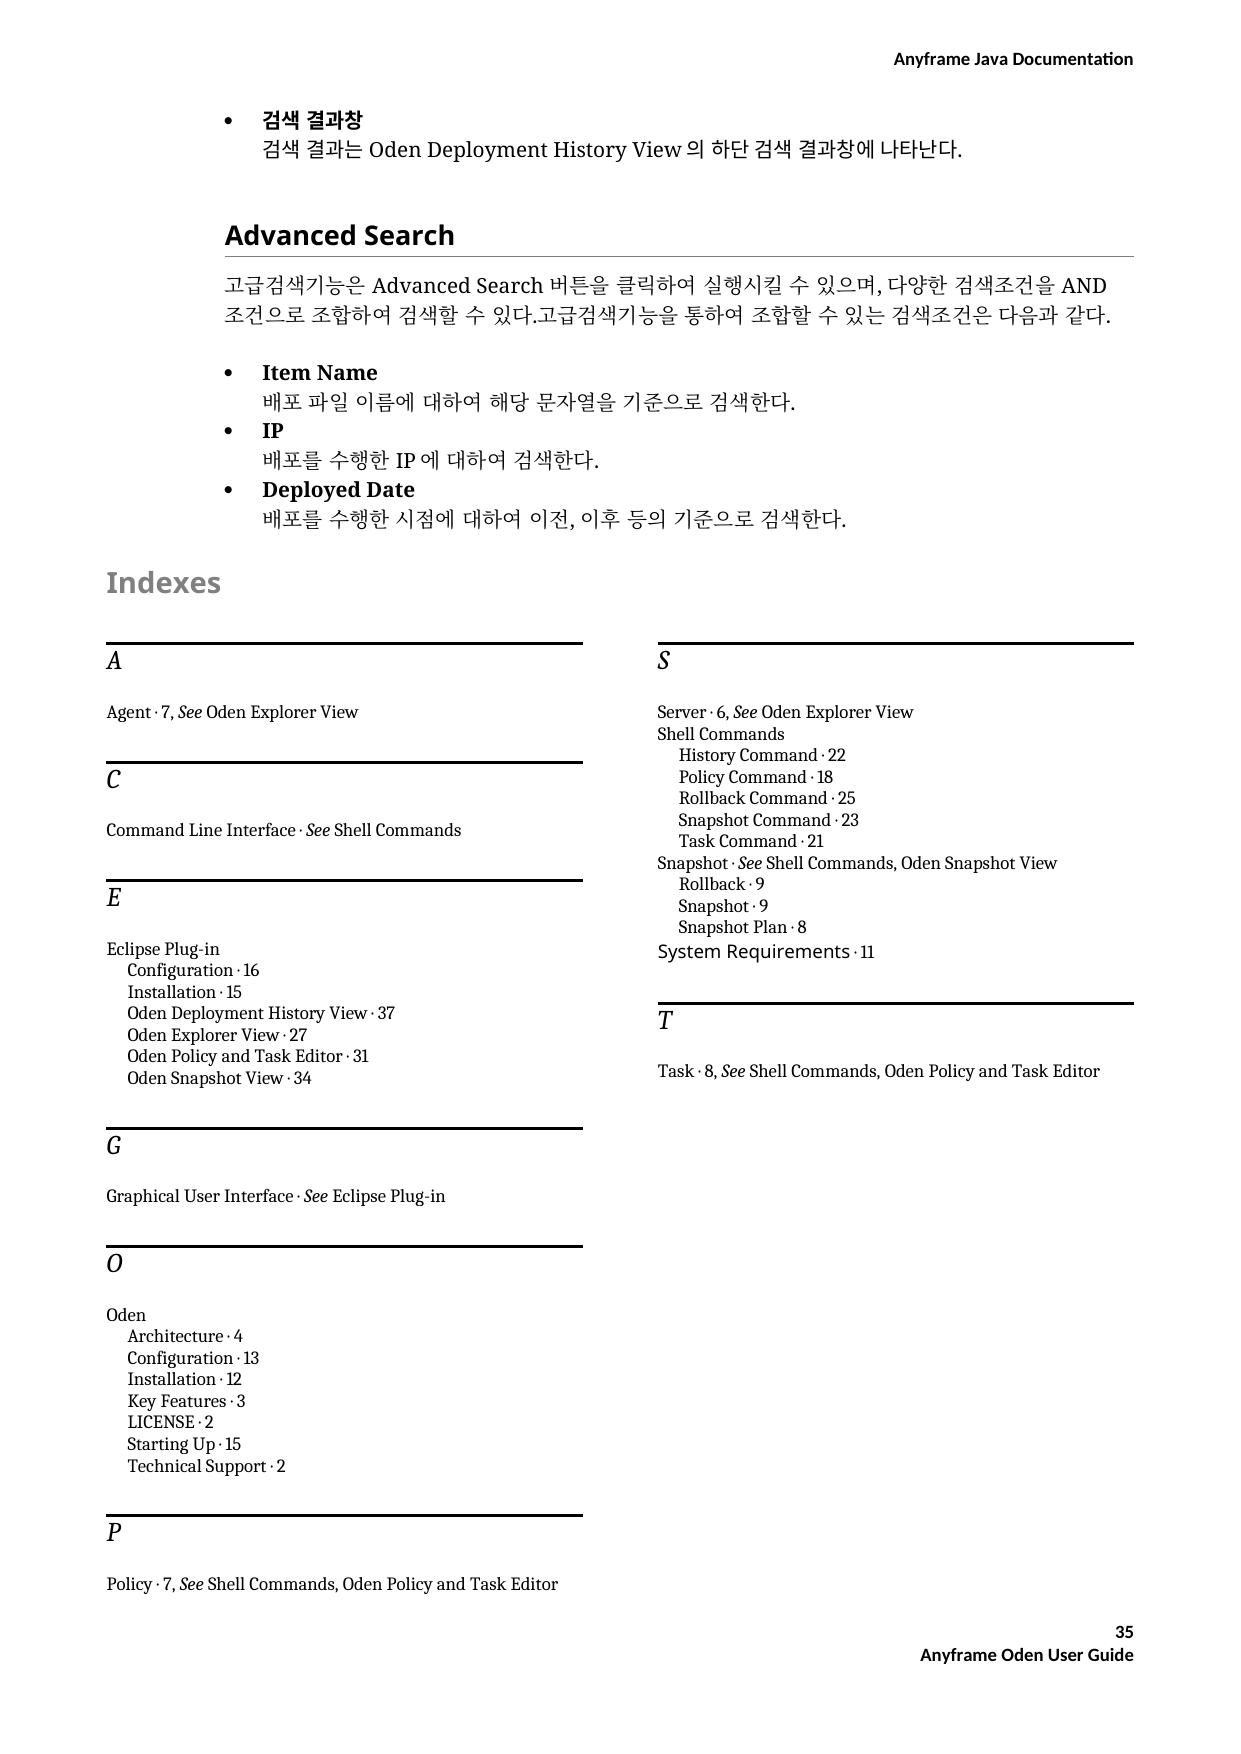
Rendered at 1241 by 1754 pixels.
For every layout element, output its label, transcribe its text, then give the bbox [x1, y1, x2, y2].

text 고급검색기능은 Advanced Search 버튼을 클릭하여 실행시킬 수 있으며, 다양한 검색조건을 AND 조건으로 조합하여 검색할 수 있다.고급검색기능을 통하여 조합할 수 있는 검색조건은 다음과 같다. [224, 269, 1134, 329]
text Oden Policy and Task Editor · 31 [127, 1046, 583, 1067]
subtitle G [106, 1130, 583, 1161]
text LICENSE · 2 [127, 1412, 583, 1433]
text Technical Support · 2 [127, 1455, 583, 1477]
text Key Features · 3 [127, 1390, 583, 1412]
text Oden Snapshot View · 34 [127, 1067, 583, 1089]
text Starting Up · 15 [127, 1433, 583, 1455]
subtitle A [106, 645, 583, 676]
text Architecture · 4 [127, 1326, 583, 1347]
text Agent · 7, See Oden Explorer View [106, 701, 583, 723]
text History Command · 22 [678, 744, 1134, 766]
text Policy · 7, See Shell Commands, Oden Policy and Task Editor [106, 1573, 583, 1595]
text Snapshot · See Shell Commands, Oden Snapshot View [658, 852, 1134, 874]
subtitle E [106, 882, 583, 913]
text Rollback Command · 25 [678, 788, 1134, 809]
text Snapshot · 9 [678, 896, 1134, 917]
text Command Line Interface · See Shell Commands [106, 820, 583, 841]
text Installation · 12 [127, 1369, 583, 1390]
subtitle O [106, 1248, 583, 1279]
subtitle C [106, 764, 583, 795]
list Deployed Date 배포를 수행한 시점에 대하여 이전, 이후 등의 기준으로 검색한다. [224, 475, 1134, 533]
list 검색 결과창 검색 결과는 Oden Deployment History View의 하단 검색 결과창에 나타난다. [224, 106, 1134, 163]
text Task Command · 21 [678, 831, 1134, 852]
text Configuration · 16 [127, 960, 583, 981]
subtitle Advanced Search [224, 217, 1134, 257]
text Indexes [106, 562, 1134, 602]
text System Requirements · 11 [658, 939, 1134, 964]
text Oden [106, 1304, 583, 1326]
subtitle S [658, 645, 1134, 676]
subtitle T [658, 1005, 1134, 1036]
text Shell Commands [658, 723, 1134, 744]
list Item Name 배포 파일 이름에 대하여 해당 문자열을 기준으로 검색한다. [224, 358, 1134, 416]
text Oden Deployment History View · 37 [127, 1003, 583, 1024]
text Configuration · 13 [127, 1347, 583, 1369]
text Snapshot Command · 23 [678, 809, 1134, 831]
text Snapshot Plan · 8 [678, 917, 1134, 939]
text Installation · 15 [127, 981, 583, 1003]
text Server · 6, See Oden Explorer View [658, 701, 1134, 723]
text Policy Command · 18 [678, 766, 1134, 788]
text Task · 8, See Shell Commands, Oden Policy and Task Editor [658, 1061, 1134, 1082]
text Oden Explorer View · 27 [127, 1024, 583, 1046]
text Rollback · 9 [678, 874, 1134, 896]
text Eclipse Plug-in [106, 938, 583, 960]
subtitle P [106, 1517, 583, 1548]
list IP 배포를 수행한 IP에 대하여 검색한다. [224, 416, 1134, 475]
text Graphical User Interface · See Eclipse Plug-in [106, 1186, 583, 1207]
